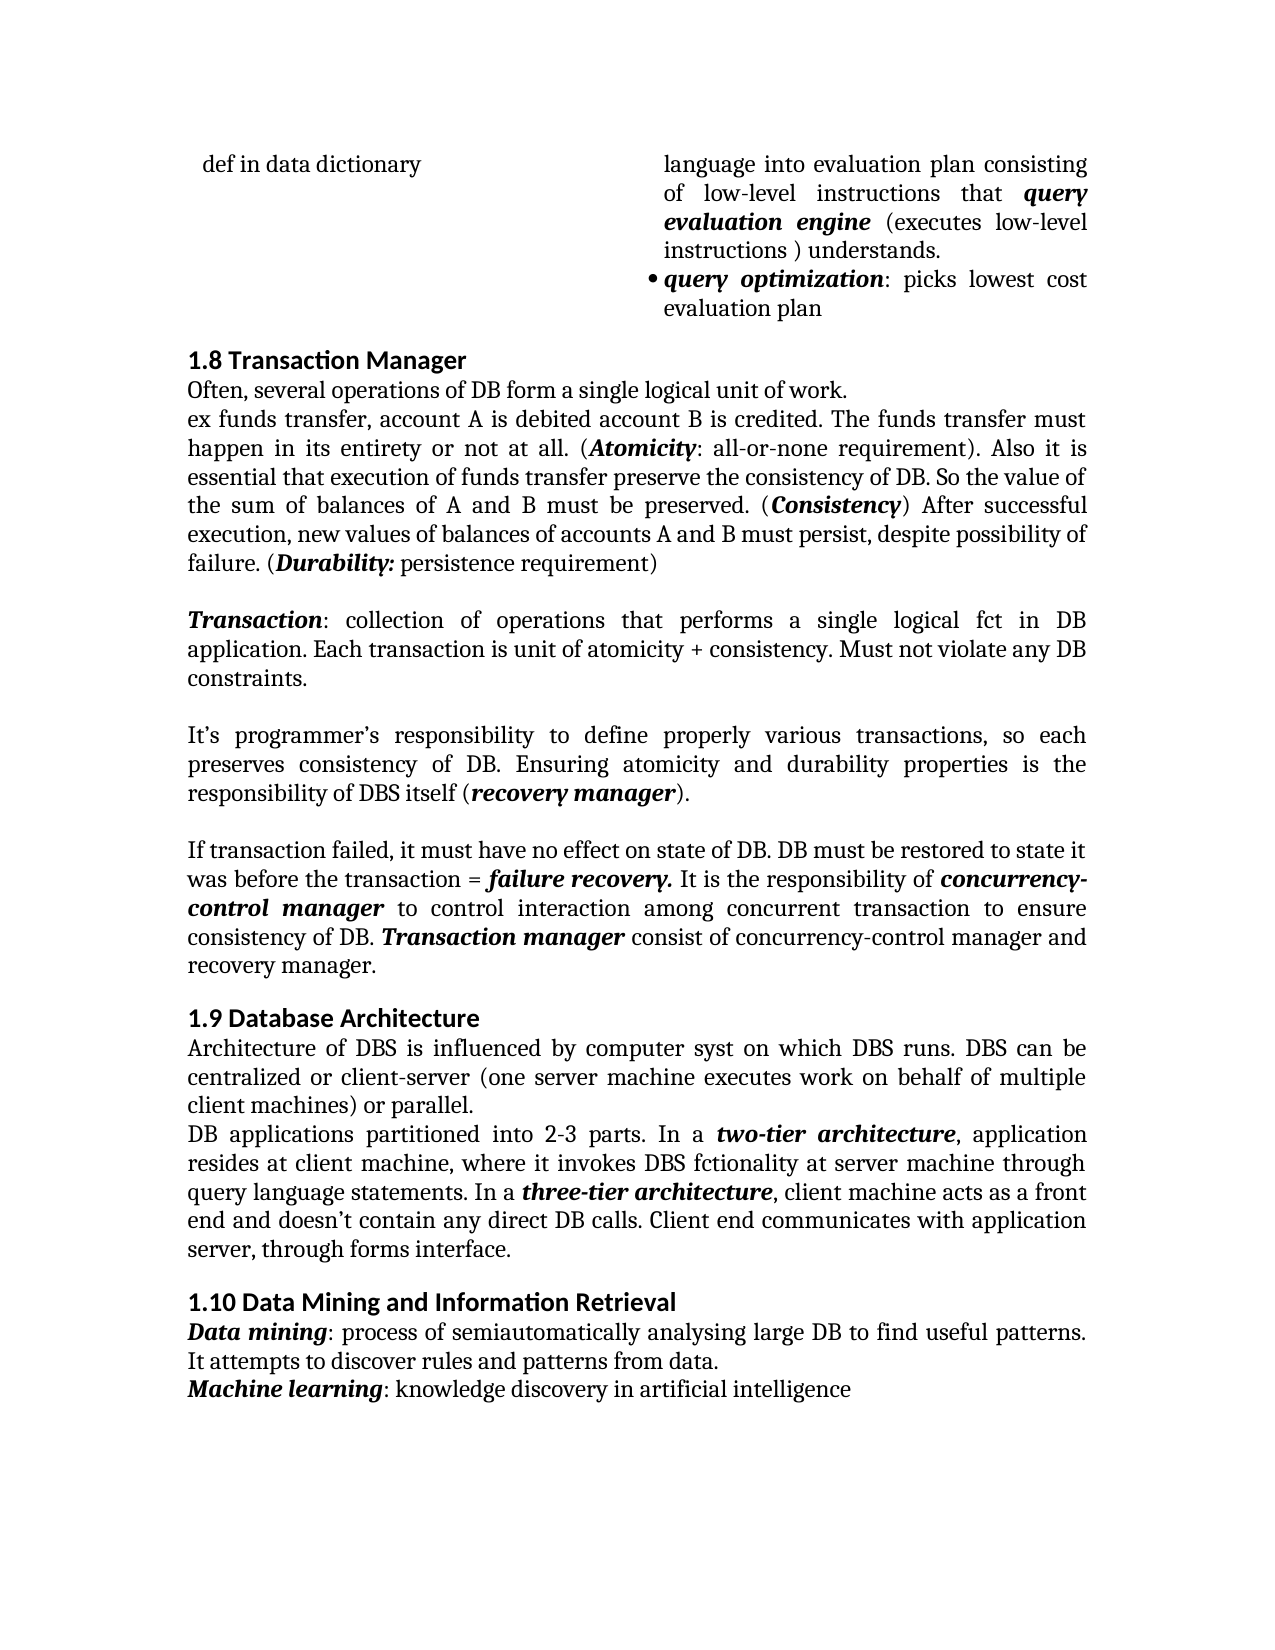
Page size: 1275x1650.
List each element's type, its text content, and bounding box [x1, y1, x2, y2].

subtitle 1.9 Database Architecture [187, 1001, 1087, 1034]
text Transaction: collection of operations that performs a single logical fct in DB application. Each transaction is unit of atomicity + consistency. Must not violate any DB constraints. [187, 606, 1087, 693]
subtitle 1.8 Transaction Manager [187, 343, 1087, 376]
subtitle 1.10 Data Mining and Information Retrieval [187, 1285, 1087, 1318]
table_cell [638, 150, 1099, 322]
text DB applications partitioned into 2-3 parts. In a two-tier architecture, application resides at client machine, where it invokes DBS fctionality at server machine through query language statements. In a three-tier architecture, client machine acts as a front end and doesn’t contain any direct DB calls. Client end communicates with application server, through forms interface. [187, 1120, 1087, 1264]
text Data mining: process of semiautomatically analysing large DB to find useful patterns. It attempts to discover rules and patterns from data. [187, 1318, 1087, 1375]
text ex funds transfer, account A is debited account B is credited. The funds transfer must happen in its entirety or not at all. (Atomicity: all-or-none requirement). Also it is essential that execution of funds transfer preserve the consistency of DB. So the value of the sum of balances of A and B must be preserved. (Consistency) After successful execution, new values of balances of accounts A and B must persist, despite possibility of failure. (Durability: persistence requirement) [187, 405, 1087, 578]
text It’s programmer’s responsibility to define properly various transactions, so each preserves consistency of DB. Ensuring atomicity and durability properties is the responsibility of DBS itself (recovery manager). [187, 721, 1087, 808]
text If transaction failed, it must have no effect on state of DB. DB must be restored to state it was before the transaction = failure recovery. It is the responsibility of concurrency-control manager to control interaction among concurrent transaction to ensure consistency of DB. Transaction manager consist of concurrency-control manager and recovery manager. [187, 836, 1087, 980]
text Machine learning: knowledge discovery in artificial intelligence [187, 1375, 1087, 1404]
text Architecture of DBS is influenced by computer syst on which DBS runs. DBS can be centralized or client-server (one server machine executes work on behalf of multiple client machines) or parallel. [187, 1034, 1087, 1120]
text Often, several operations of DB form a single logical unit of work. [187, 376, 1087, 405]
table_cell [176, 150, 637, 322]
